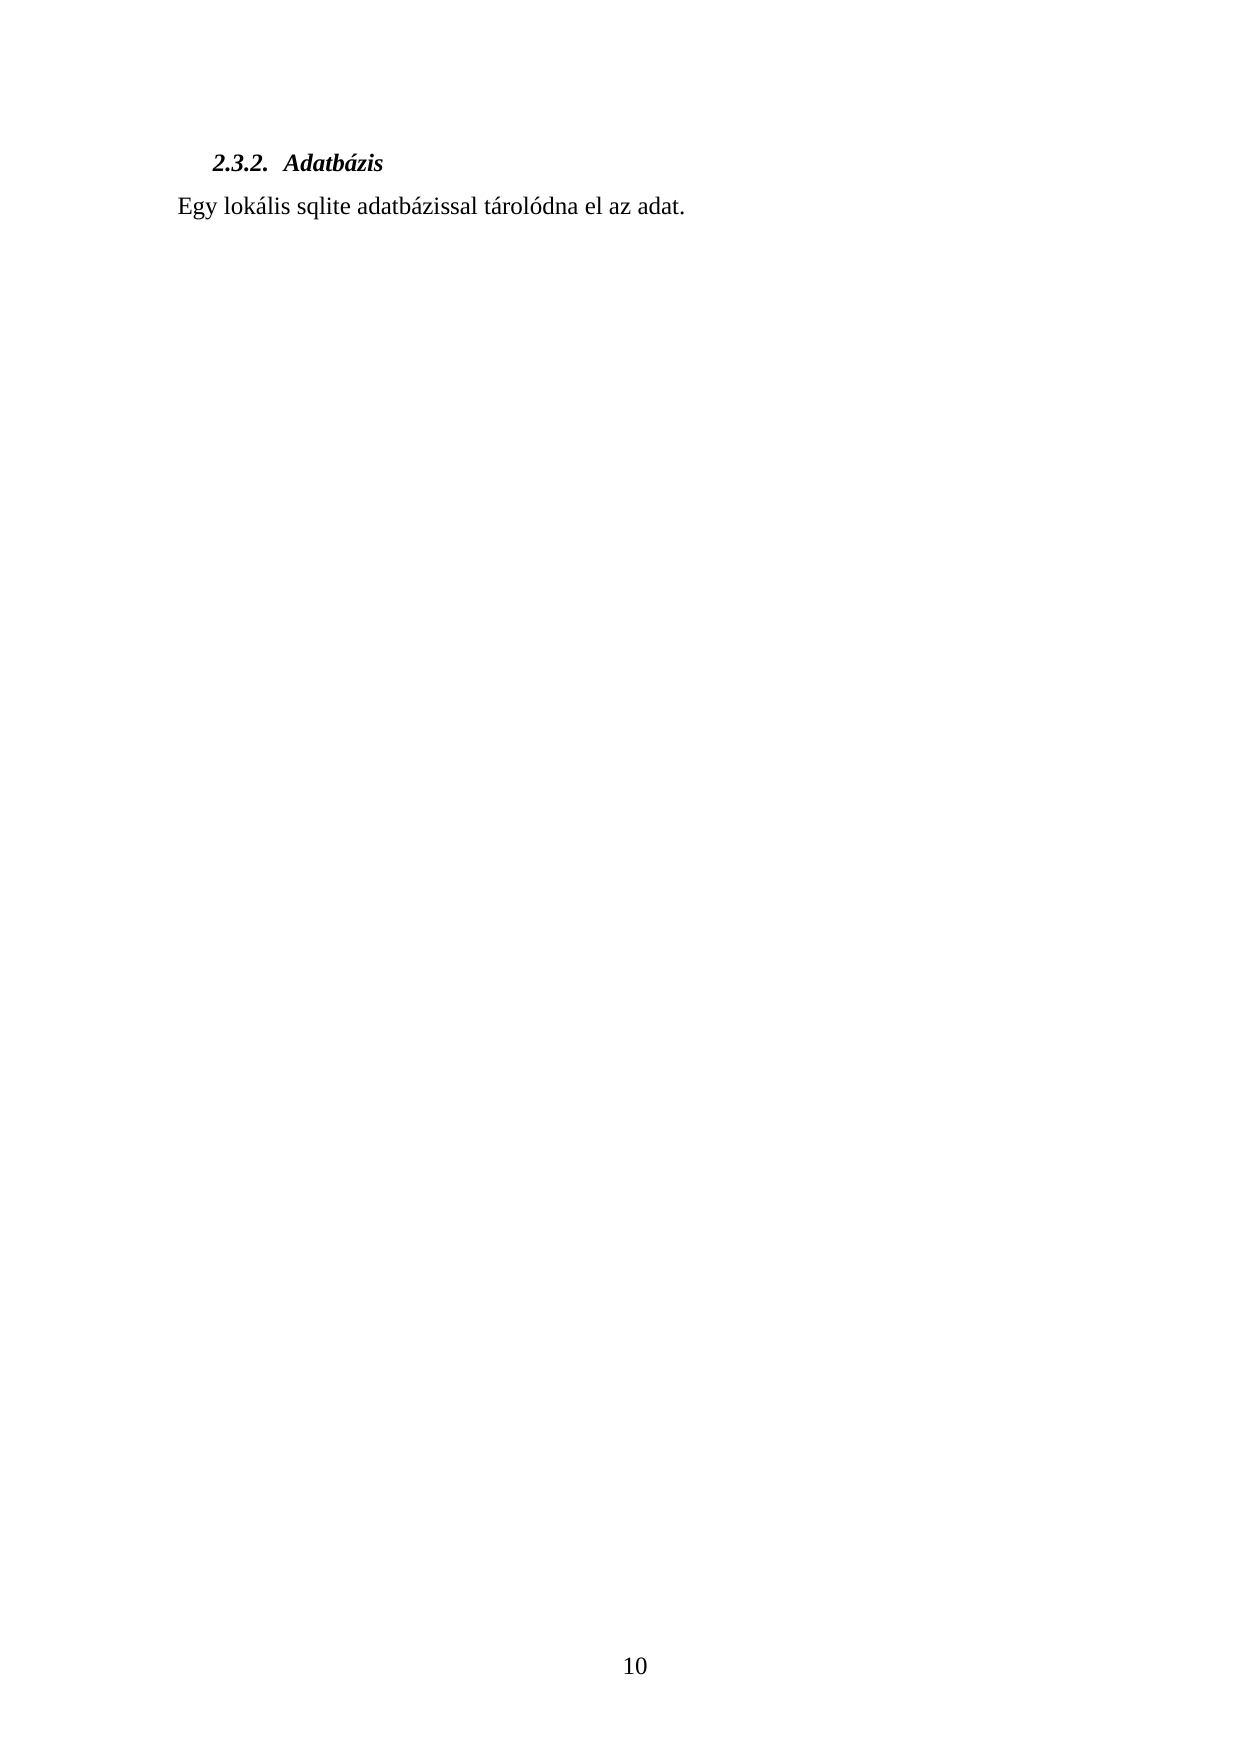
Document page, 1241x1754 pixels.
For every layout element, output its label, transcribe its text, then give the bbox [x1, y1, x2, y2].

text Egy lokális sqlite adatbázissal tárolódna el az adat. [177, 191, 1092, 219]
text Adatbázis [213, 148, 1092, 176]
